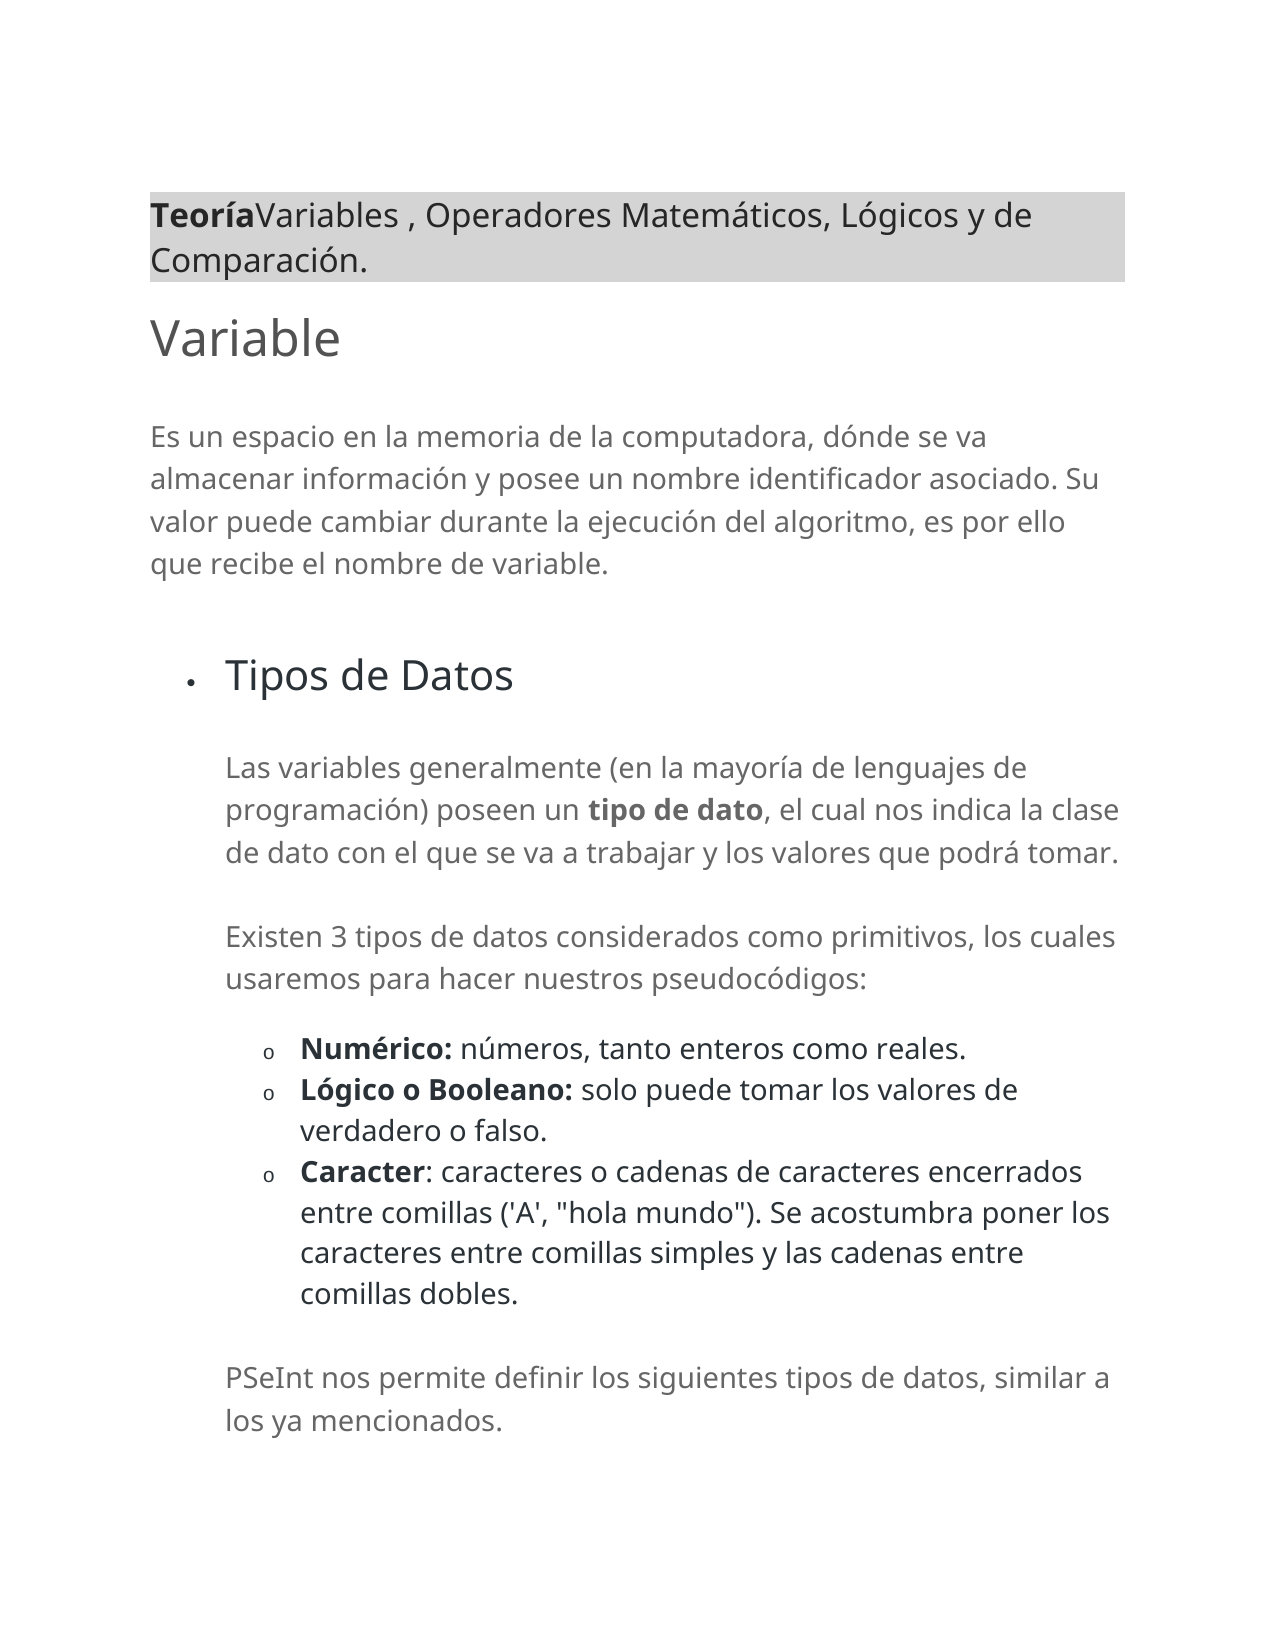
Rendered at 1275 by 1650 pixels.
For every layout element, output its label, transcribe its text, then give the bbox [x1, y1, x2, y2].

subtitle Variable [150, 303, 1125, 371]
text Es un espacio en la memoria de la computadora, dónde se va almacenar información y posee un nombre identificador asociado. Su valor puede cambiar durante la ejecución del algoritmo, es por ello que recibe el nombre de variable. [150, 413, 1125, 583]
list Caracter: caracteres o cadenas de caracteres encerrados entre comillas ('A', "hola mundo"). Se acostumbra poner los caracteres entre comillas simples y las cadenas entre comillas dobles. [262, 1150, 1125, 1313]
list Lógico o Booleano: solo puede tomar los valores de verdadero o falso. [262, 1068, 1125, 1150]
list Tipos de Datos [187, 646, 1125, 702]
text Las variables generalmente (en la mayoría de lenguajes de programación) poseen un tipo de dato, el cual nos indica la clase de dato con el que se va a trabajar y los valores que podrá tomar. [225, 744, 1125, 872]
text PSeInt nos permite definir los siguientes tipos de datos, similar a los ya mencionados. [225, 1355, 1125, 1440]
text Existen 3 tipos de datos considerados como primitivos, los cuales usaremos para hacer nuestros pseudocódigos: [225, 913, 1125, 998]
list Numérico: números, tanto enteros como reales. [262, 1027, 1125, 1068]
subtitle TeoríaVariables , Operadores Matemáticos, Lógicos y de Comparación. [150, 192, 1125, 282]
